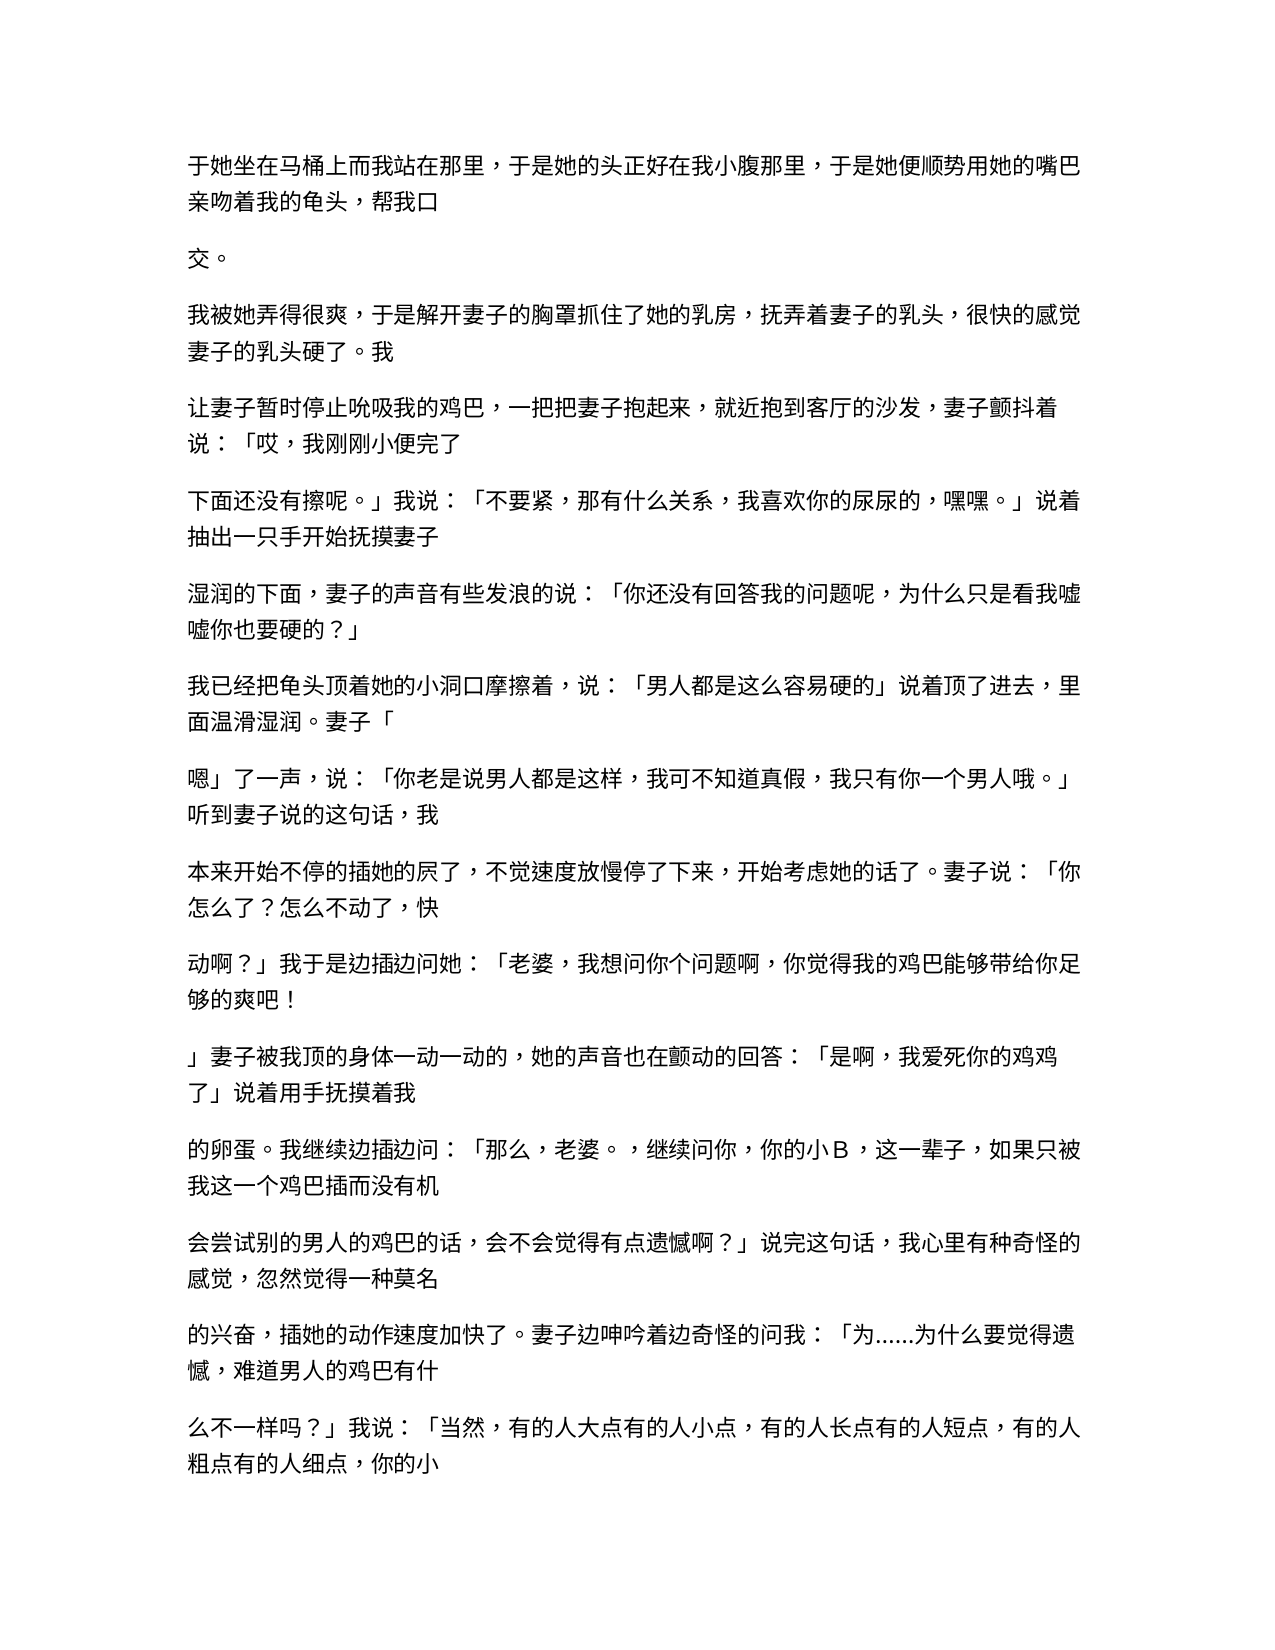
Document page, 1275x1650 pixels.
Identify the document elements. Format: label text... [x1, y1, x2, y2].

text 交。 [187, 243, 1087, 274]
text 么不一样吗？」我说：「当然，有的人大点有的人小点，有的人长点有的人短点，有的人粗点有的人细点，你的小 [187, 1412, 1087, 1479]
text 」妻子被我顶的身体一动一动的，她的声音也在颤动的回答：「是啊，我爱死你的鸡鸡了」说着用手抚摸着我 [187, 1041, 1087, 1108]
text 于她坐在马桶上而我站在那里，于是她的头正好在我小腹那里，于是她便顺势用她的嘴巴亲吻着我的龟头，帮我口 [187, 150, 1087, 217]
text 我已经把龟头顶着她的小洞口摩擦着，说：「男人都是这么容易硬的」说着顶了进去，里面温滑湿润。妻子「 [187, 670, 1087, 737]
text 会尝试别的男人的鸡巴的话，会不会觉得有点遗憾啊？」说完这句话，我心里有种奇怪的感觉，忽然觉得一种莫名 [187, 1227, 1087, 1294]
text 的兴奋，插她的动作速度加快了。妻子边呻吟着边奇怪的问我：「为……为什么要觉得遗憾，难道男人的鸡巴有什 [187, 1319, 1087, 1386]
text 的卵蛋。我继续边插边问：「那么，老婆。，继续问你，你的小Ｂ，这一辈子，如果只被我这一个鸡巴插而没有机 [187, 1134, 1087, 1201]
text 湿润的下面，妻子的声音有些发浪的说：「你还没有回答我的问题呢，为什么只是看我嘘嘘你也要硬的？」 [187, 578, 1087, 645]
text 我被她弄得很爽，于是解开妻子的胸罩抓住了她的乳房，抚弄着妻子的乳头，很快的感觉妻子的乳头硬了。我 [187, 299, 1087, 367]
text 动啊？」我于是边插边问她：「老婆，我想问你个问题啊，你觉得我的鸡巴能够带给你足够的爽吧！ [187, 948, 1087, 1016]
text 本来开始不停的插她的屄了，不觉速度放慢停了下来，开始考虑她的话了。妻子说：「你怎么了？怎么不动了，快 [187, 856, 1087, 923]
text 下面还没有擦呢。」我说：「不要紧，那有什么关系，我喜欢你的尿尿的，嘿嘿。」说着抽出一只手开始抚摸妻子 [187, 485, 1087, 552]
text 嗯」了一声，说：「你老是说男人都是这样，我可不知道真假，我只有你一个男人哦。」听到妻子说的这句话，我 [187, 763, 1087, 830]
text 让妻子暂时停止吮吸我的鸡巴，一把把妻子抱起来，就近抱到客厅的沙发，妻子颤抖着说：「哎，我刚刚小便完了 [187, 392, 1087, 459]
